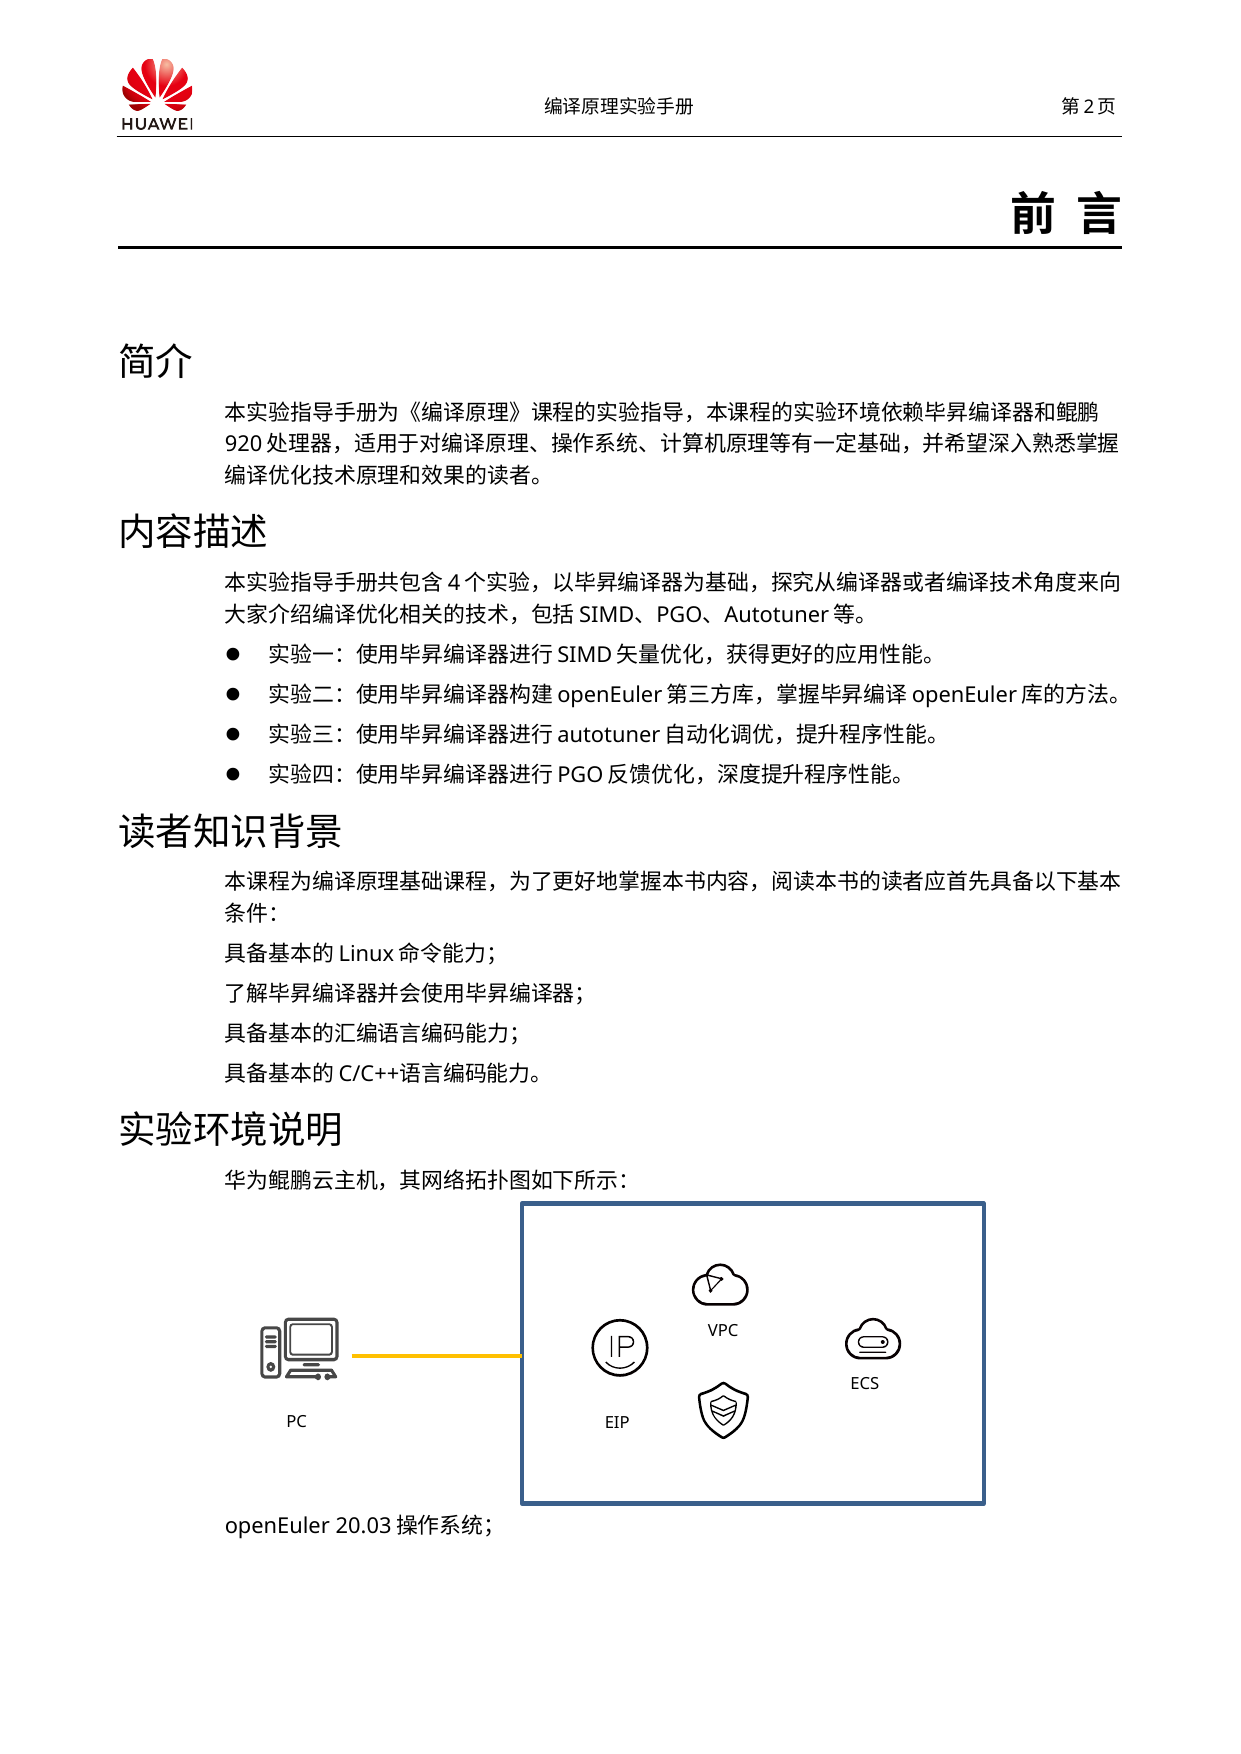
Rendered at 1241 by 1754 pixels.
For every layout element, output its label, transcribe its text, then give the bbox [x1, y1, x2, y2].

text 了解毕昇编译器并会使用毕昇编译器； [224, 976, 1122, 1007]
subtitle 实验环境说明 [118, 1100, 1122, 1154]
list 实验三：使用毕昇编译器进行autotuner自动化调优，提升程序性能。 [224, 717, 1122, 749]
list 实验四：使用毕昇编译器进行PGO反馈优化，深度提升程序性能。 [224, 757, 1122, 789]
text 本实验指导手册为《编译原理》课程的实验指导，本课程的实验环境依赖毕昇编译器和鲲鹏920处理器，适用于对编译原理、操作系统、计算机原理等有一定基础，并希望深入熟悉掌握编译优化技术原理和效果的读者。 [224, 395, 1122, 490]
text 本课程为编译原理基础课程，为了更好地掌握本书内容，阅读本书的读者应首先具备以下基本条件： [224, 864, 1122, 927]
text 本实验指导手册共包含4个实验，以毕昇编译器为基础，探究从编译器或者编译技术角度来向大家介绍编译优化相关的技术，包括SIMD、PGO、Autotuner等。 [224, 565, 1122, 628]
text openEuler 20.03操作系统； [224, 1508, 1122, 1539]
text 具备基本的Linux命令能力； [224, 936, 1122, 967]
text 具备基本的汇编语言编码能力； [224, 1016, 1122, 1047]
text 简介 [118, 332, 1122, 386]
text 内容描述 [118, 502, 1122, 557]
text 前 言 [118, 177, 1122, 246]
list 实验二：使用毕昇编译器构建openEuler第三方库，掌握毕昇编译openEuler库的方法。 [224, 677, 1122, 709]
text 具备基本的C/C++语言编码能力。 [224, 1056, 1122, 1087]
text 华为鲲鹏云主机，其网络拓扑图如下所示： [224, 1163, 1122, 1194]
subtitle 读者知识背景 [118, 801, 1122, 856]
picture [122, 59, 193, 130]
list 实验一：使用毕昇编译器进行SIMD矢量优化，获得更好的应用性能。 [224, 637, 1122, 668]
